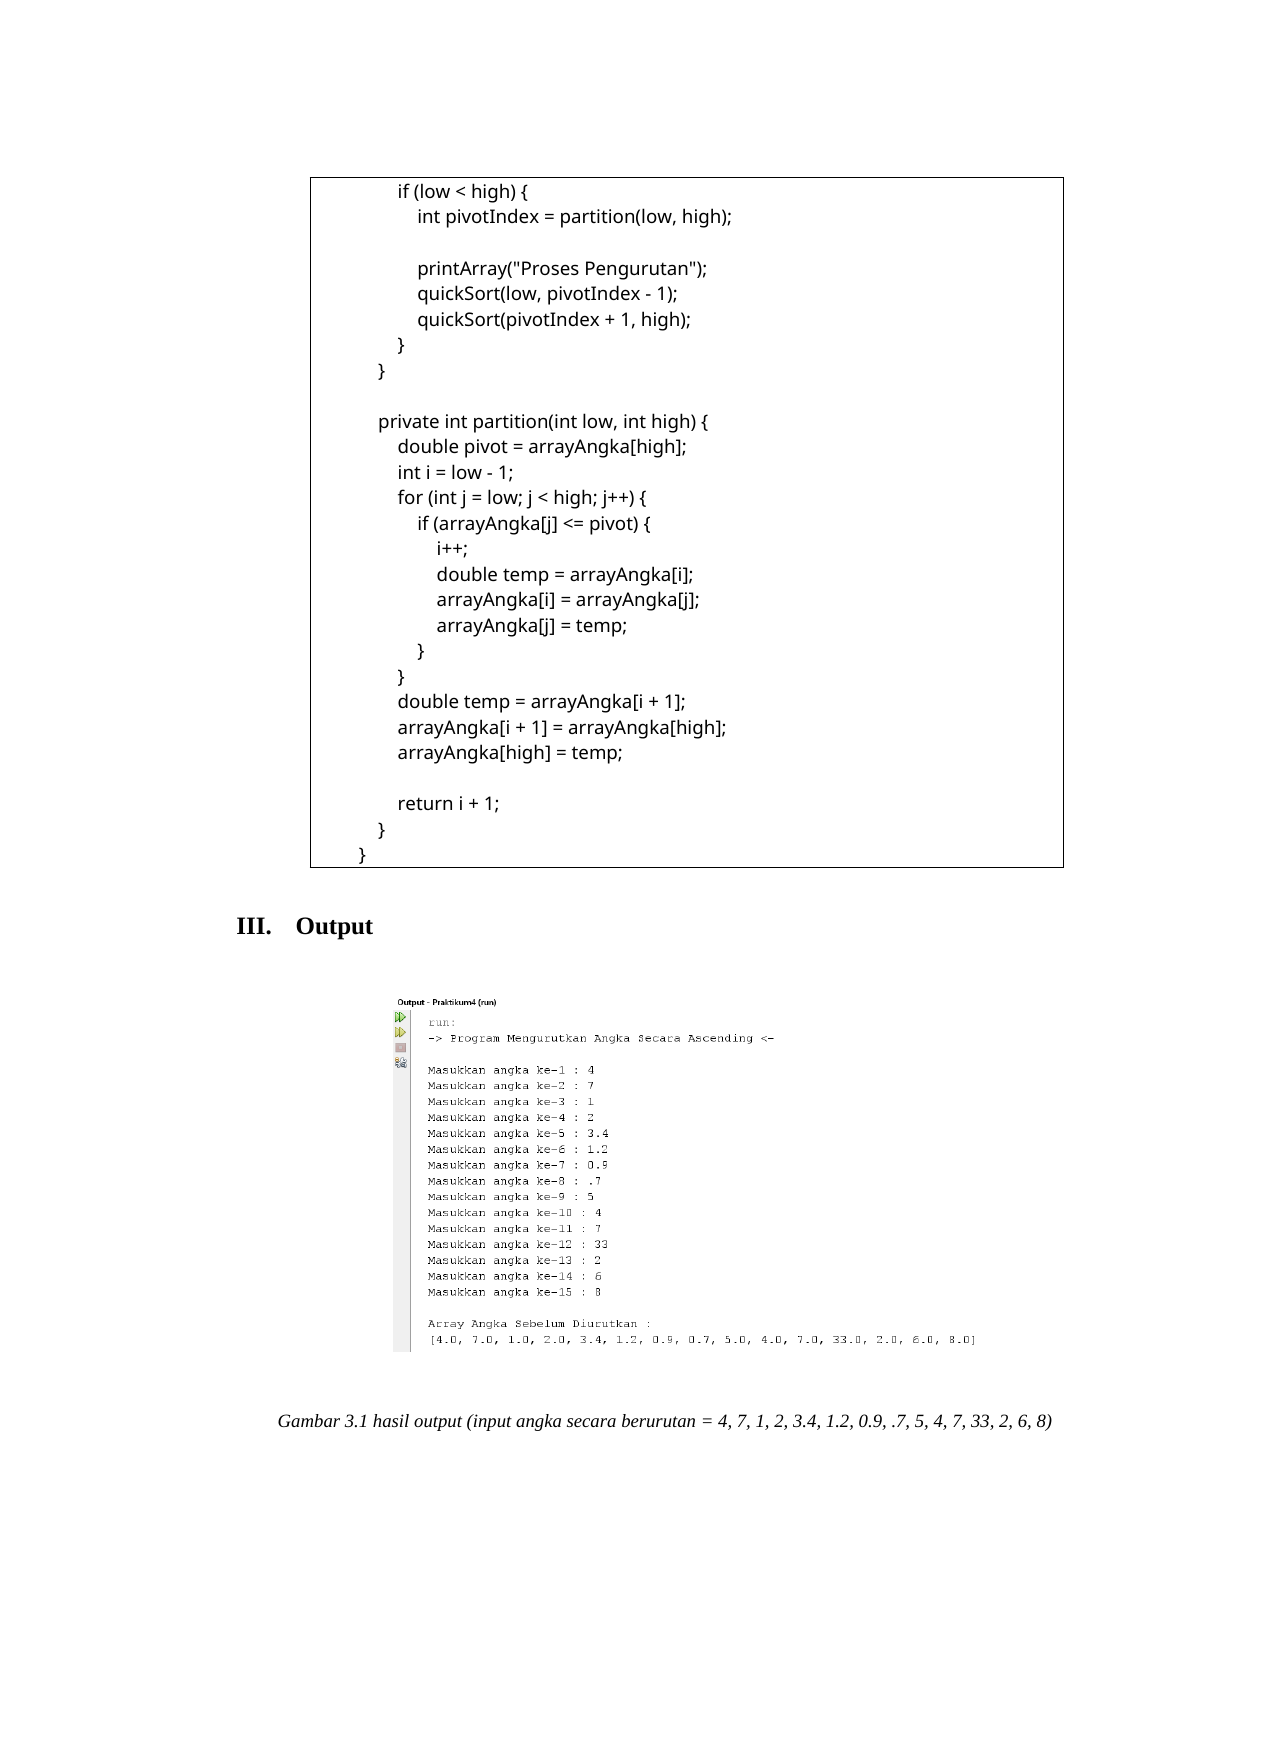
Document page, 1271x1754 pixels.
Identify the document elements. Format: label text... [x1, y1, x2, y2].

text Gambar 3.1 hasil output (input angka secara berurutan = 4, 7, 1, 2, 3.4, 1.2, 0.9, .7, 5, 4, 7, 33, 2, 6, 8) [236, 1409, 1094, 1431]
list Output [236, 911, 1094, 940]
picture [393, 997, 984, 1352]
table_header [311, 178, 1063, 867]
